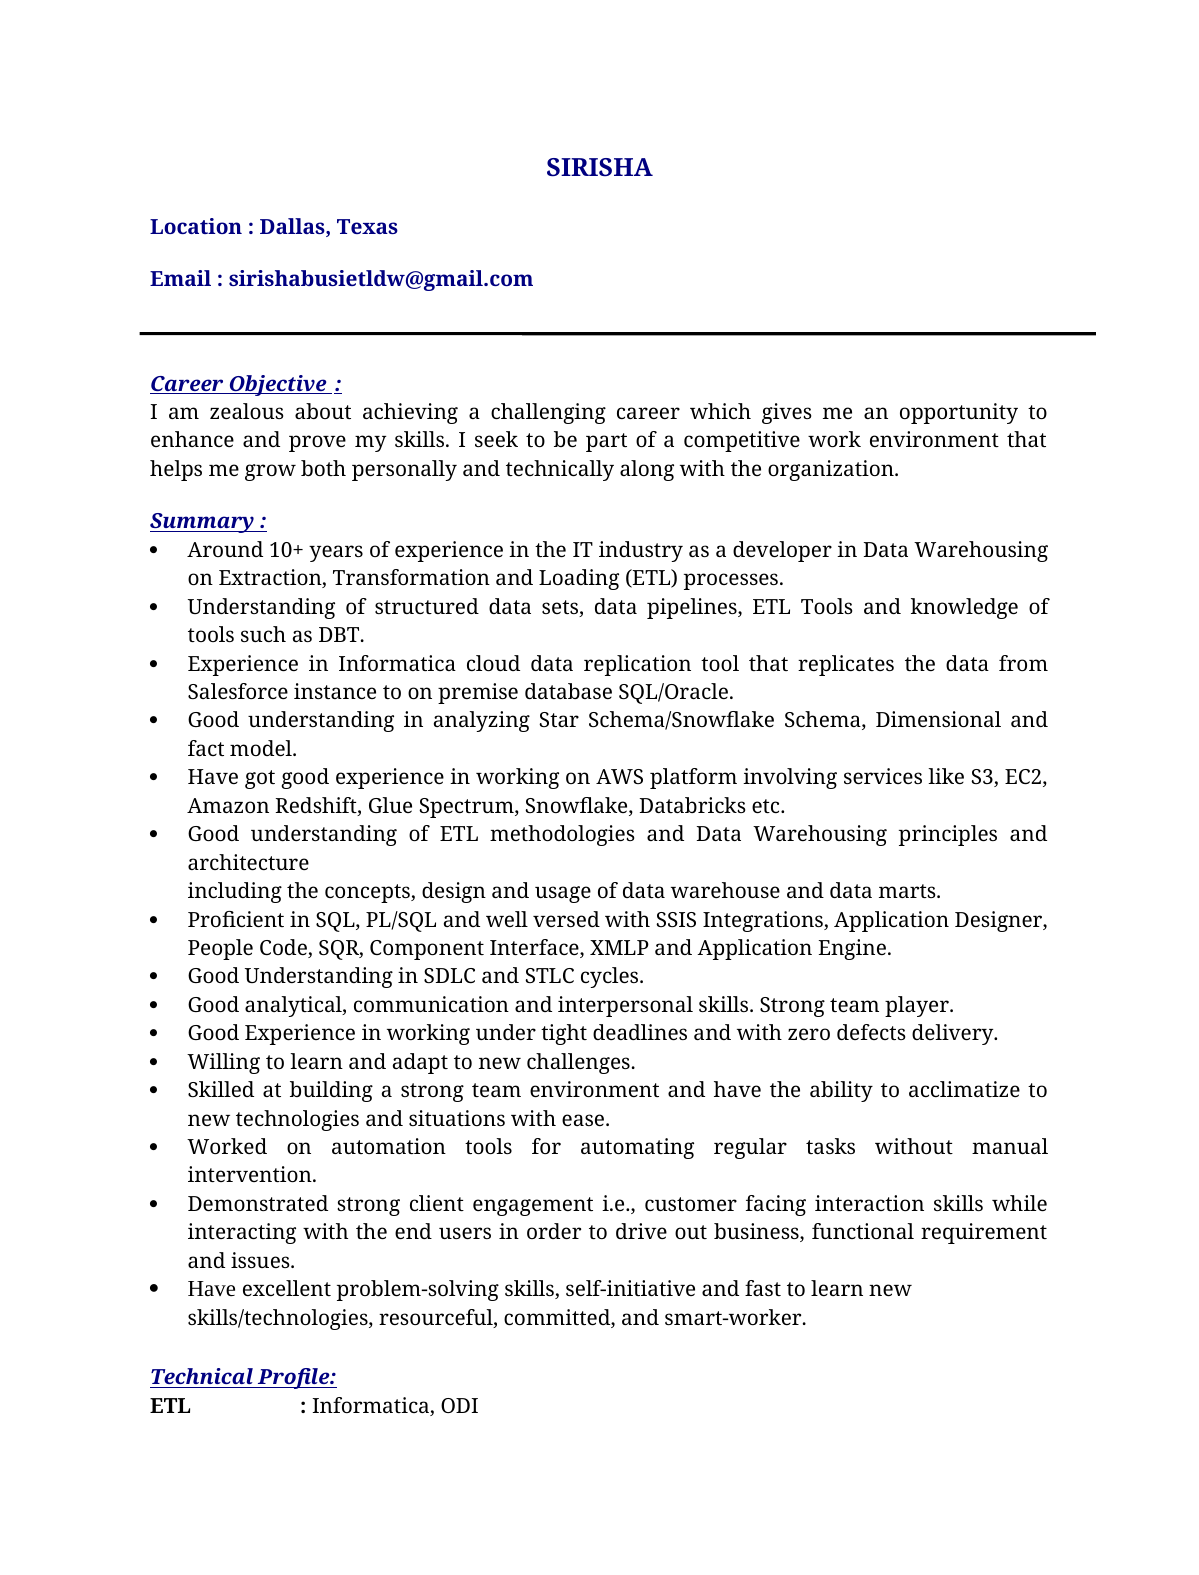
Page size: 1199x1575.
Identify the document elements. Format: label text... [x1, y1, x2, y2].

text Technical Profile: [150, 1362, 1049, 1391]
list Good Understanding in SDLC and STLC cycles. [150, 962, 1049, 990]
text Career Objective : [150, 369, 1049, 397]
text Summary : [150, 507, 1049, 535]
list Good Experience in working under tight deadlines and with zero defects delivery. [150, 1018, 1049, 1047]
text SIRISHA [150, 150, 1049, 184]
list Demonstrated strong client engagement i.e., customer facing interaction skills while interacting with the end users in order to drive out business, functional requirement and issues. [150, 1189, 1049, 1274]
text I am zealous about achieving a challenging career which gives me an opportunity to enhance and prove my skills. I seek to be part of a competitive work environment that helps me grow both personally and technically along with the organization. [150, 397, 1049, 482]
list Have excellent problem-solving skills, self-initiative and fast to learn new skills/technologies, resourceful, committed, and smart-worker. [150, 1274, 1049, 1331]
list Understanding of structured data sets, data pipelines, ETL Tools and knowledge of tools such as DBT. [150, 592, 1049, 649]
list Have got good experience in working on AWS platform involving services like S3, EC2, Amazon Redshift, Glue Spectrum, Snowflake, Databricks etc. [150, 762, 1049, 819]
text ETL : Informatica, ODI [150, 1391, 1049, 1419]
text Location : Dallas, Texas [150, 212, 1049, 241]
list Around 10+ years of experience in the IT industry as a developer in Data Warehousing on Extraction, Transformation and Loading (ETL) processes. [150, 535, 1049, 592]
text including the concepts, design and usage of data warehouse and data marts. [187, 876, 1049, 905]
text Email : sirishabusietldw@gmail.com [150, 264, 1049, 293]
list Experience in Informatica cloud data replication tool that replicates the data from Salesforce instance to on premise database SQL/Oracle. [150, 649, 1049, 706]
list Good understanding of ETL methodologies and Data Warehousing principles and architecture [150, 819, 1049, 876]
list Skilled at building a strong team environment and have the ability to acclimatize to new technologies and situations with ease. [150, 1075, 1049, 1132]
list Good analytical, communication and interpersonal skills. Strong team player. [150, 990, 1049, 1018]
list Proficient in SQL, PL/SQL and well versed with SSIS Integrations, Application Designer, People Code, SQR, Component Interface, XMLP and Application Engine. [150, 905, 1049, 962]
list Good understanding in analyzing Star Schema/Snowflake Schema, Dimensional and fact model. [150, 706, 1049, 762]
list Worked on automation tools for automating regular tasks without manual intervention. [150, 1132, 1049, 1189]
list Willing to learn and adapt to new challenges. [150, 1047, 1049, 1075]
